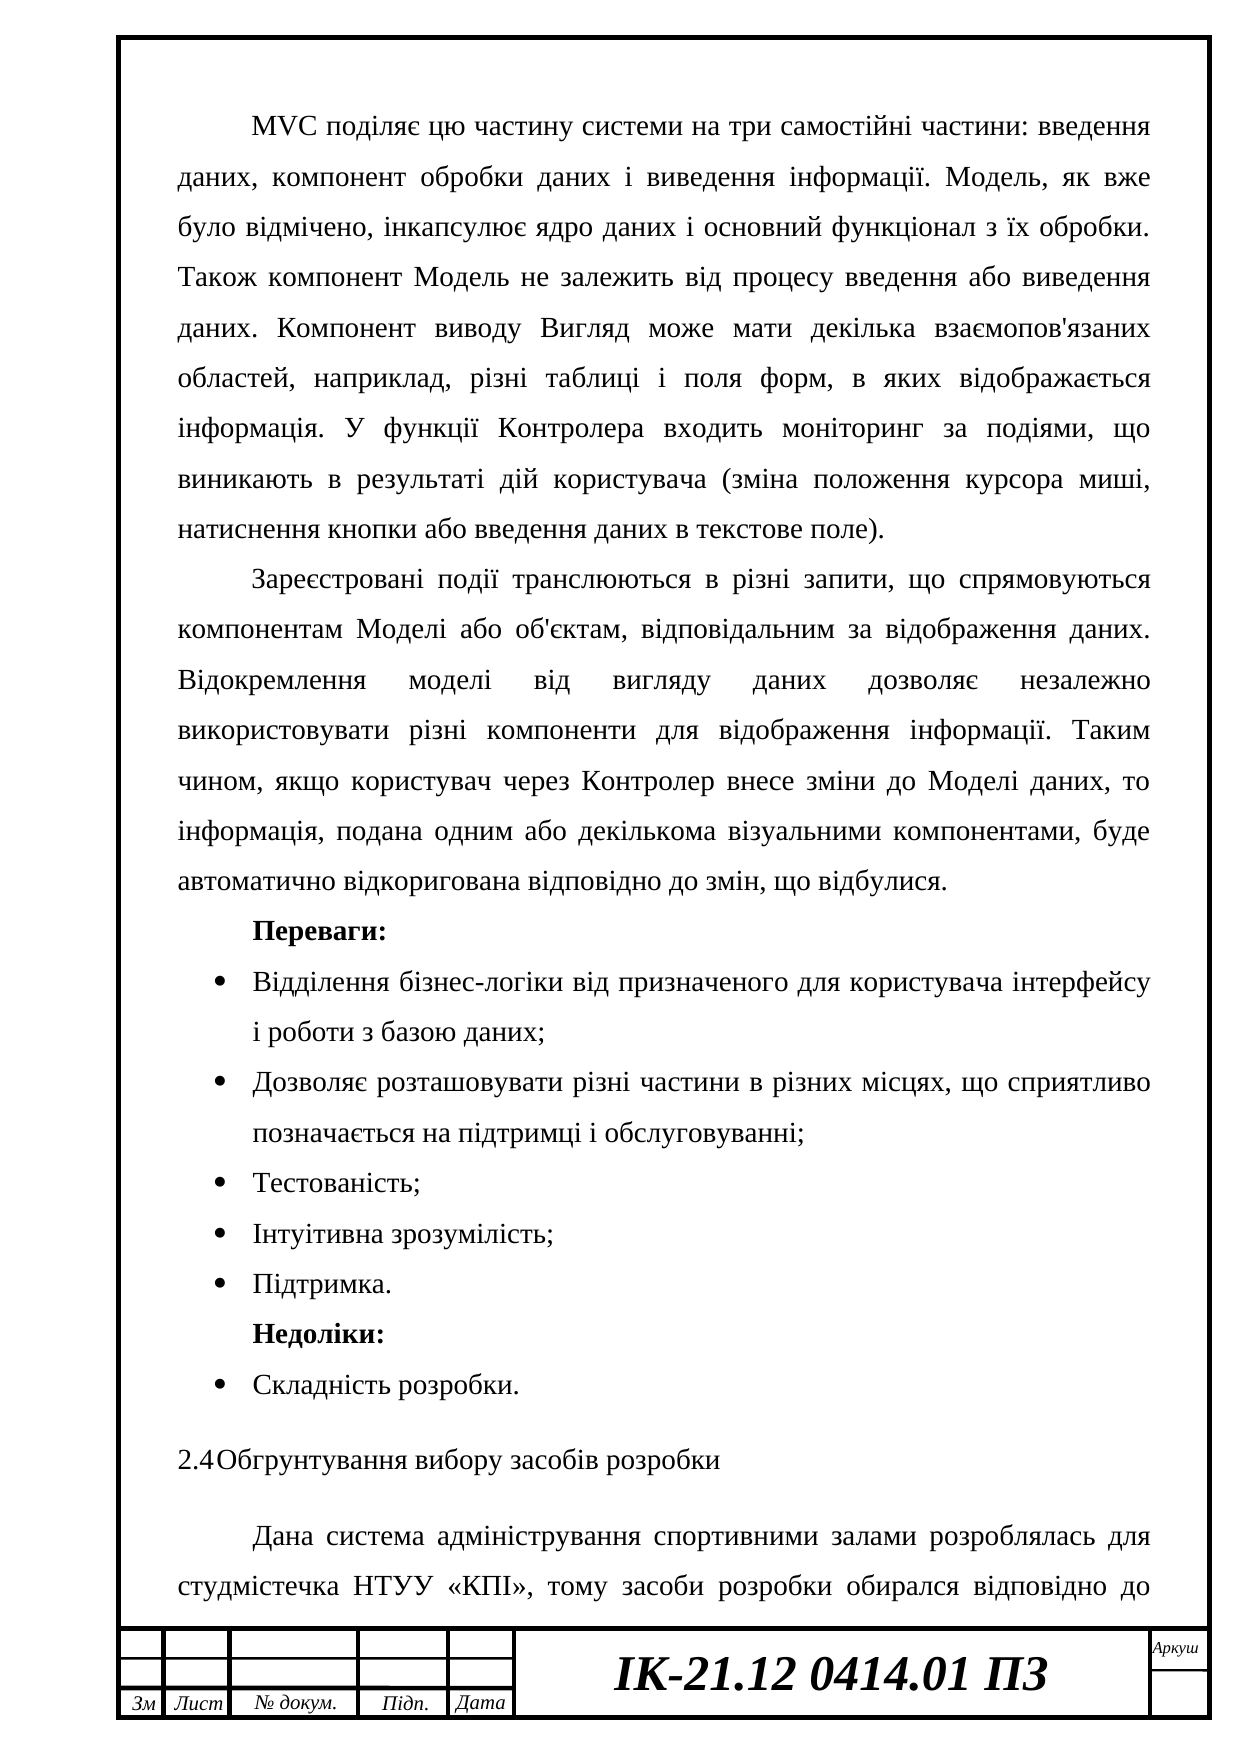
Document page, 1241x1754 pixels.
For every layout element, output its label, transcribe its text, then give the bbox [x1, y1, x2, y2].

list Відділення бізнес-логіки від призначеного для користувача інтерфейсу і роботи з базою даних; [215, 964, 1152, 1048]
list Складність розробки. [215, 1367, 1152, 1401]
list Інтуітивна зрозумілість; [215, 1216, 1152, 1249]
list Підтримка. [215, 1266, 1152, 1300]
text Недоліки: [177, 1317, 1152, 1350]
text Переваги: [177, 913, 1152, 947]
text Зареєстровані події транслюються в різні запити, що спрямовуються компонентам Моделі або об'єктам, відповідальним за відображення даних. Відокремлення моделі від вигляду даних дозволяє незалежно використовувати різні компоненти для відображення інформації. Таким чином, якщо користувач через Контролер внесе зміни до Моделі даних, то інформація, подана одним або декількома візуальними компонентами, буде автоматично відкоригована відповідно до змін, що відбулися. [177, 561, 1152, 897]
list Дозволяє розташовувати різні частини в різних місцях, що сприятливо позначається на підтримці і обслуговуванні; [215, 1064, 1152, 1148]
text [177, 1518, 1152, 1601]
list Тестованість; [215, 1165, 1152, 1199]
subtitle Обгрунтування вибору засобів розробки [177, 1442, 1152, 1476]
text MVC поділяє цю частину системи на три самостійні частини: введення даних, компонент обробки даних і виведення інформації. Модель, як вже було відмічено, інкапсулює ядро даних і основний функціонал з їх обробки. Також компонент Модель не залежить від процесу введення або виведення даних. Компонент виводу Вигляд може мати декілька взаємопов'язаних областей, наприклад, різні таблиці і поля форм, в яких відображається інформація. У функції Контролера входить моніторинг за подіями, що виникають в результаті дій користувача (зміна положення курсора миші, натиснення кнопки або введення даних в текстове поле). [177, 108, 1152, 544]
